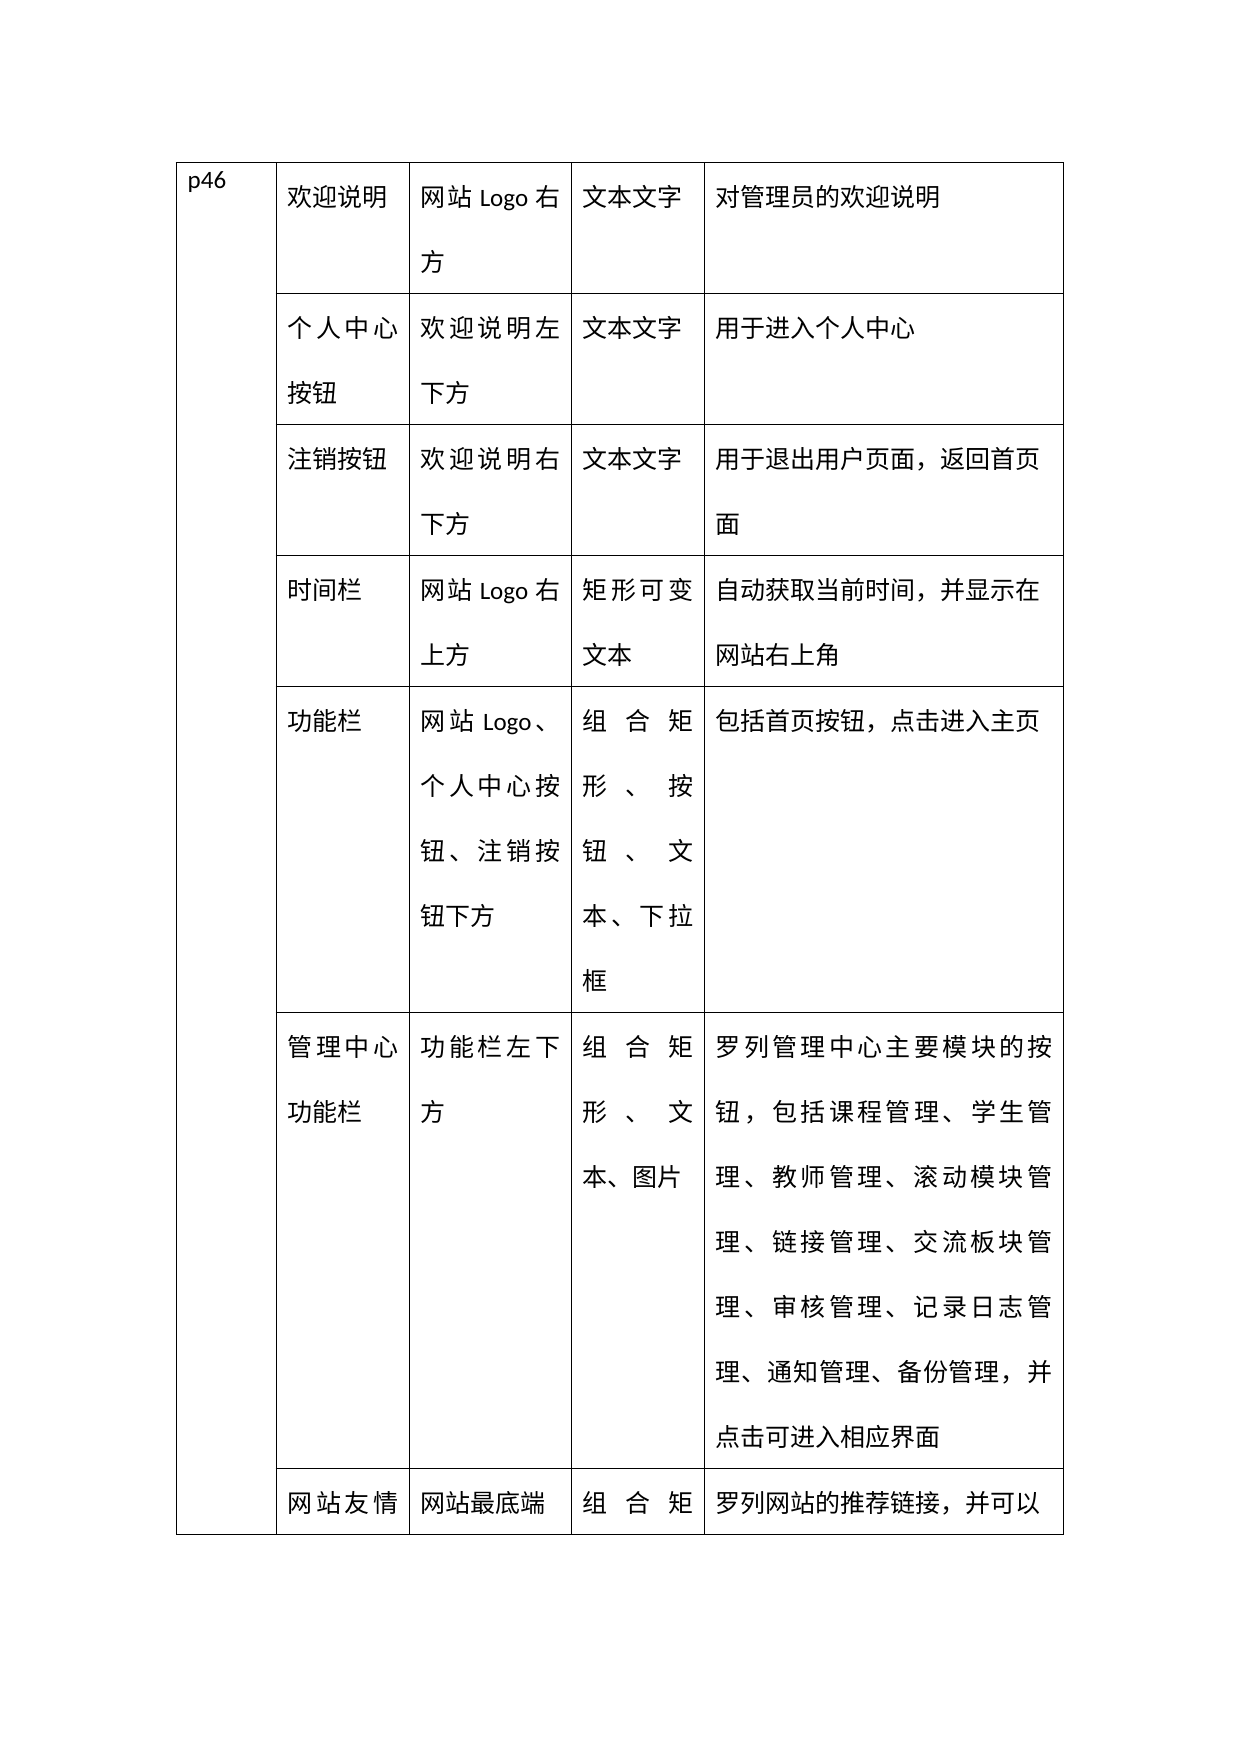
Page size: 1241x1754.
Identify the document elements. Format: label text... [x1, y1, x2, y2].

table_cell 网站最底端 [410, 1469, 571, 1534]
table_cell 网站Logo右上方 [410, 556, 571, 686]
table_cell 功能栏左下方 [410, 1013, 571, 1468]
table_cell 个人中心按钮 [277, 294, 409, 424]
table_cell 功能栏 [277, 687, 409, 1012]
table_cell 网站友情链接 [277, 1469, 409, 1534]
table_cell 备份管理页面p46 [177, 163, 276, 1534]
table_cell 文本文字 [572, 163, 704, 293]
table_cell 组合矩形、文本、图片 [572, 1013, 704, 1468]
table_cell 文本文字 [572, 425, 704, 555]
table_cell 组合矩形、文本框内容 [572, 1469, 704, 1534]
table_cell 罗列管理中心主要模块的按钮，包括课程管理、学生管理、教师管理、滚动模块管理、链接管理、交流板块管理、审核管理、记录日志管理、通知管理、备份管理，并点击可进入相应界面 [705, 1013, 1063, 1468]
table_cell 注销按钮 [277, 425, 409, 555]
table_cell 组合矩形、按钮、文本、下拉框 [572, 687, 704, 1012]
table_cell 用于进入个人中心 [705, 294, 1063, 424]
table_cell 网站Logo右方 [410, 163, 571, 293]
table_cell 欢迎说明 [277, 163, 409, 293]
table_cell 管理中心功能栏 [277, 1013, 409, 1468]
table_cell 包括首页按钮，点击进入主页 [705, 687, 1063, 1012]
table_cell 欢迎说明右下方 [410, 425, 571, 555]
table_cell 网站Logo、个人中心按钮、注销按钮下方 [410, 687, 571, 1012]
table_cell 矩形可变文本 [572, 556, 704, 686]
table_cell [705, 1469, 1063, 1534]
table_cell 时间栏 [277, 556, 409, 686]
table_cell 欢迎说明左下方 [410, 294, 571, 424]
table_cell 用于退出用户页面，返回首页面 [705, 425, 1063, 555]
table_cell 对管理员的欢迎说明 [705, 163, 1063, 293]
table_cell 自动获取当前时间，并显示在网站右上角 [705, 556, 1063, 686]
table_cell 文本文字 [572, 294, 704, 424]
